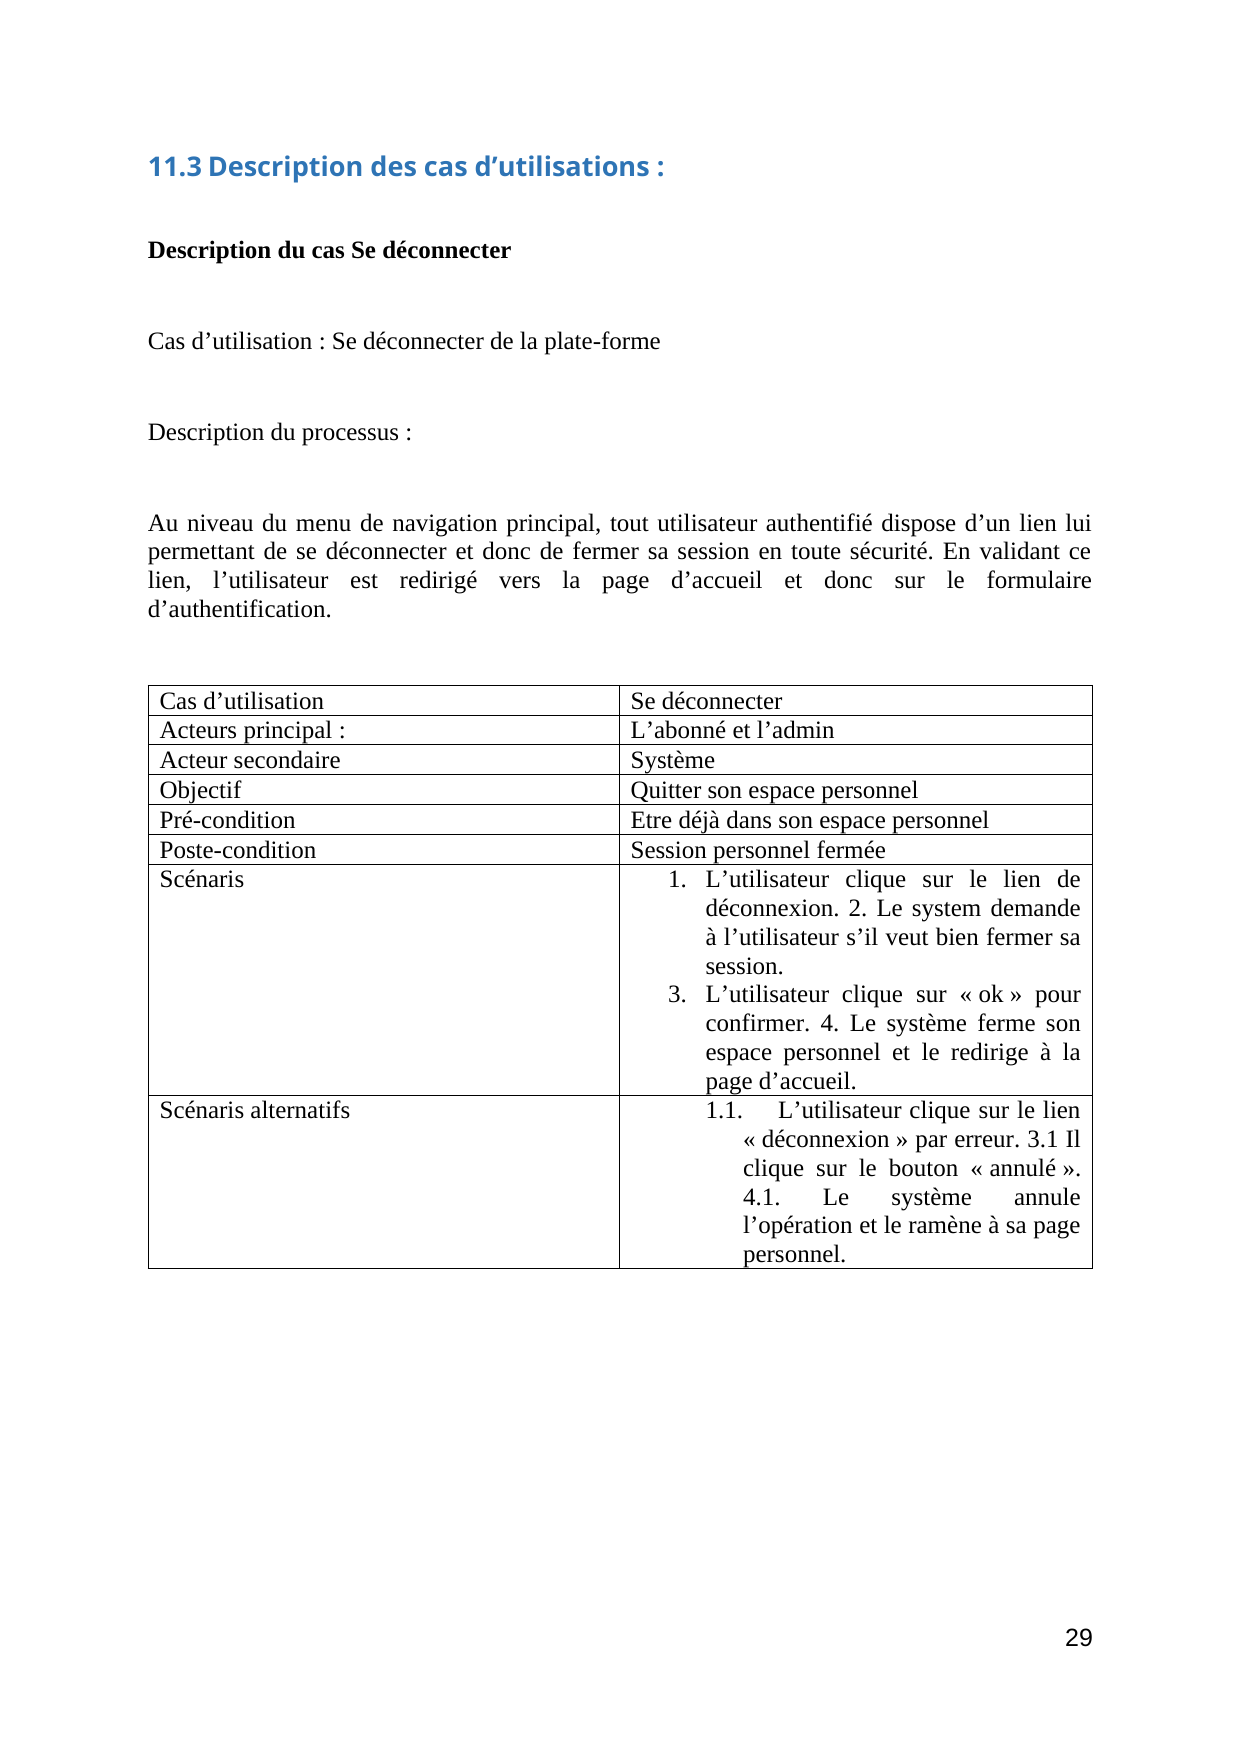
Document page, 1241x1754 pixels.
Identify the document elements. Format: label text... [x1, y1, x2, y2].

table_cell Pré-condition [149, 805, 619, 834]
table_cell Acteurs principal : [149, 716, 619, 744]
table_cell Etre déjà dans son espace personnel [620, 805, 1092, 834]
table_cell Scénaris alternatifs [149, 1096, 619, 1268]
table_cell Poste-condition [149, 835, 619, 863]
table_cell Acteur secondaire [149, 745, 619, 774]
table_cell L’utilisateur clique sur le lien de déconnexion. 2. Le system demande à l’utilisateur s’il veut bien fermer sa session. L’utilisateur clique sur « ok » pour confirmer. 4. Le système ferme son espace personnel et le redirige à la page d’accueil. [620, 865, 1092, 1094]
text Description du processus : [148, 417, 1093, 446]
subtitle Description des cas d’utilisations : [148, 148, 1093, 184]
table_cell Scénaris [149, 865, 619, 1094]
table_header Cas d’utilisation [149, 686, 619, 714]
table_cell Système [620, 745, 1092, 774]
text Description du cas Se déconnecter [148, 235, 1093, 264]
text Au niveau du menu de navigation principal, tout utilisateur authentifié dispose d’un lien lui permettant de se déconnecter et donc de fermer sa session en toute sécurité. En validant ce lien, l’utilisateur est redirigé vers la page d’accueil et donc sur le formulaire d’authentification. [148, 508, 1093, 623]
table_cell L’utilisateur clique sur le lien « déconnexion » par erreur. 3.1 Il clique sur le bouton « annulé ». 4.1. Le système annule l’opération et le ramène à sa page personnel. [620, 1096, 1092, 1268]
table_cell Session personnel fermée [620, 835, 1092, 863]
table_header Se déconnecter [620, 686, 1092, 714]
table_cell Objectif [149, 775, 619, 804]
table_cell L’abonné et l’admin [620, 716, 1092, 744]
text Cas d’utilisation : Se déconnecter de la plate-forme [148, 326, 1093, 355]
table_cell Quitter son espace personnel [620, 775, 1092, 804]
